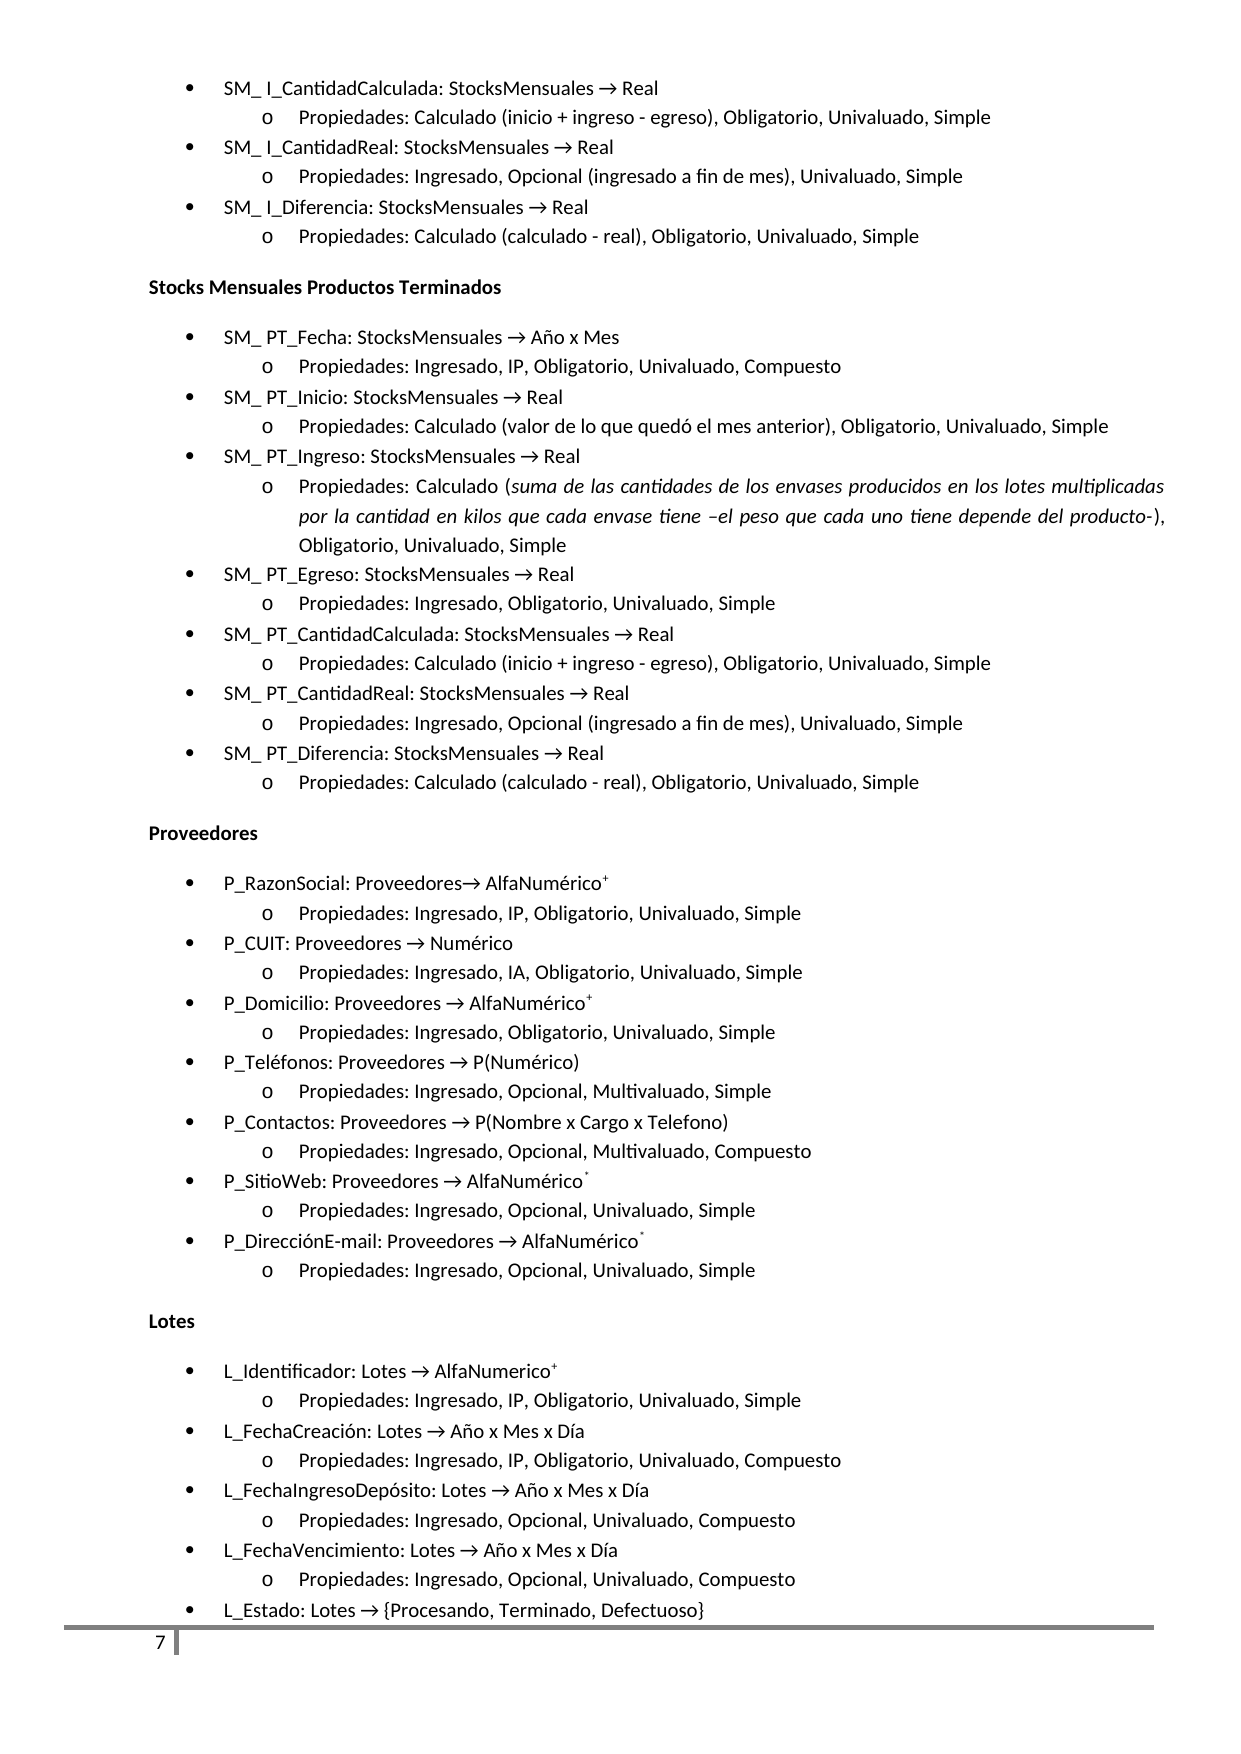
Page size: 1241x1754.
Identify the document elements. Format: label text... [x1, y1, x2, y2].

list Propiedades: Calculado (suma de las cantidades de los envases producidos en los lotes multiplicadas por la cantidad en kilos que cada envase tiene –el peso que cada uno tiene depende del producto-), Obligatorio, Univaluado, Simple [261, 473, 1165, 558]
list Propiedades: Ingresado, Opcional, Univaluado, Compuesto [261, 1507, 1165, 1533]
list Propiedades: Ingresado, Opcional, Univaluado, Compuesto [261, 1566, 1165, 1593]
list Propiedades: Calculado (calculado - real), Obligatorio, Univaluado, Simple [261, 223, 1165, 250]
list SM_ PT_Diferencia: StocksMensuales → Real [186, 740, 1165, 766]
list SM_ I_CantidadReal: StocksMensuales → Real [186, 134, 1165, 160]
list SM_ I_Diferencia: StocksMensuales → Real [186, 194, 1165, 219]
list Propiedades: Ingresado, IP, Obligatorio, Univaluado, Compuesto [261, 1447, 1165, 1474]
list P_CUIT: Proveedores → Numérico [186, 930, 1165, 956]
list Propiedades: Ingresado, Opcional (ingresado a fin de mes), Univaluado, Simple [261, 710, 1165, 736]
list Propiedades: Ingresado, Obligatorio, Univaluado, Simple [261, 591, 1165, 617]
text Lotes [149, 1308, 1165, 1334]
list P_RazonSocial: Proveedores→ AlfaNumérico+ [186, 871, 1165, 896]
list Propiedades: Calculado (inicio + ingreso - egreso), Obligatorio, Univaluado, Simple [261, 104, 1165, 131]
list SM_ PT_CantidadReal: StocksMensuales → Real [186, 681, 1165, 706]
list P_DirecciónE-mail: Proveedores → AlfaNumérico* [186, 1228, 1165, 1253]
list SM_ PT_Inicio: StocksMensuales → Real [186, 384, 1165, 409]
list SM_ PT_Egreso: StocksMensuales → Real [186, 561, 1165, 587]
list P_SitioWeb: Proveedores → AlfaNumérico* [186, 1168, 1165, 1194]
list Propiedades: Ingresado, IP, Obligatorio, Univaluado, Compuesto [261, 354, 1165, 380]
list P_Contactos: Proveedores → P(Nombre x Cargo x Telefono) [186, 1109, 1165, 1134]
list P_Teléfonos: Proveedores → P(Numérico) [186, 1049, 1165, 1075]
list Propiedades: Ingresado, Opcional, Multivaluado, Simple [261, 1078, 1165, 1105]
list L_Identificador: Lotes → AlfaNumerico+ [186, 1358, 1165, 1384]
list L_FechaIngresoDepósito: Lotes → Año x Mes x Día [186, 1478, 1165, 1503]
list L_FechaCreación: Lotes → Año x Mes x Día [186, 1418, 1165, 1443]
list Propiedades: Ingresado, Opcional, Univaluado, Simple [261, 1257, 1165, 1284]
text Stocks Mensuales Productos Terminados [149, 274, 1165, 300]
list Propiedades: Calculado (inicio + ingreso - egreso), Obligatorio, Univaluado, Simple [261, 650, 1165, 677]
list Propiedades: Ingresado, IP, Obligatorio, Univaluado, Simple [261, 900, 1165, 926]
list SM_ PT_Ingreso: StocksMensuales → Real [186, 444, 1165, 469]
list SM_ PT_CantidadCalculada: StocksMensuales → Real [186, 621, 1165, 646]
list Propiedades: Ingresado, Obligatorio, Univaluado, Simple [261, 1019, 1165, 1045]
list Propiedades: Ingresado, Opcional, Univaluado, Simple [261, 1198, 1165, 1224]
list L_FechaVencimiento: Lotes → Año x Mes x Día [186, 1537, 1165, 1563]
list P_Domicilio: Proveedores → AlfaNumérico+ [186, 990, 1165, 1015]
list SM_ PT_Fecha: StocksMensuales → Año x Mes [186, 324, 1165, 350]
text Proveedores [149, 821, 1165, 846]
list L_Estado: Lotes → {Procesando, Terminado, Defectuoso} [186, 1597, 1165, 1622]
list Propiedades: Ingresado, IP, Obligatorio, Univaluado, Simple [261, 1388, 1165, 1414]
list Propiedades: Ingresado, Opcional (ingresado a fin de mes), Univaluado, Simple [261, 164, 1165, 190]
list Propiedades: Calculado (calculado - real), Obligatorio, Univaluado, Simple [261, 769, 1165, 796]
list SM_ I_CantidadCalculada: StocksMensuales → Real [186, 75, 1165, 100]
list Propiedades: Ingresado, IA, Obligatorio, Univaluado, Simple [261, 959, 1165, 986]
list Propiedades: Calculado (valor de lo que quedó el mes anterior), Obligatorio, Univaluado, Simple [261, 413, 1165, 440]
list Propiedades: Ingresado, Opcional, Multivaluado, Compuesto [261, 1138, 1165, 1164]
